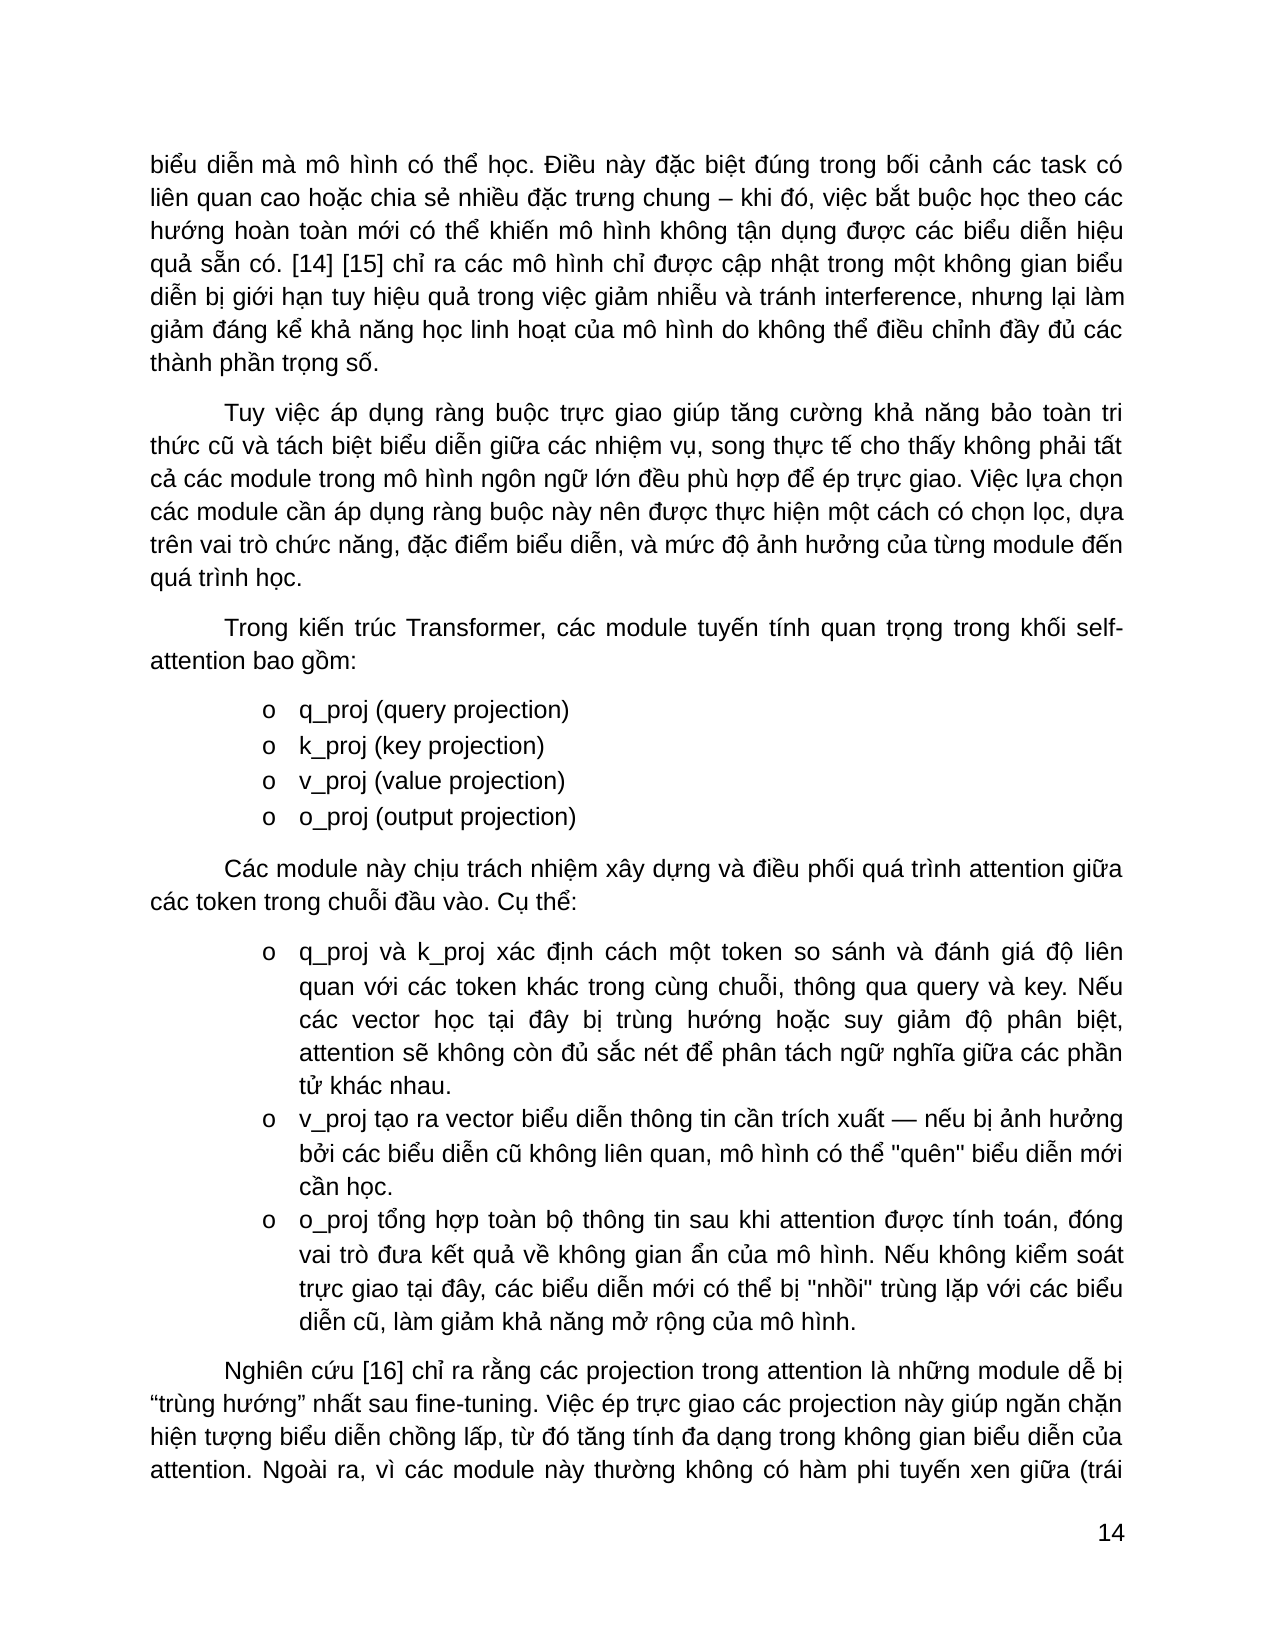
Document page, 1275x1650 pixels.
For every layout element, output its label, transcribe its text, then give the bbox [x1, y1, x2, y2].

text Trong kiến trúc Transformer, các module tuyến tính quan trọng trong khối self-attention bao gồm: [150, 613, 1125, 674]
list o_proj (output projection) [261, 802, 1125, 833]
list v_proj (value projection) [261, 766, 1125, 797]
list q_proj (query projection) [261, 695, 1125, 726]
list k_proj (key projection) [261, 731, 1125, 762]
text Các module này chịu trách nhiệm xây dựng và điều phối quá trình attention giữa các token trong chuỗi đầu vào. Cụ thể: [150, 854, 1125, 916]
list q_proj và k_proj xác định cách một token so sánh và đánh giá độ liên quan với các token khác trong cùng chuỗi, thông qua query và key. Nếu các vector học tại đây bị trùng hướng hoặc suy giảm độ phân biệt, attention sẽ không còn đủ sắc nét để phân tách ngữ nghĩa giữa các phần tử khác nhau. [261, 937, 1125, 1100]
text Tuy việc áp dụng ràng buộc trực giao giúp tăng cường khả năng bảo toàn tri thức cũ và tách biệt biểu diễn giữa các nhiệm vụ, song thực tế cho thấy không phải tất cả các module trong mô hình ngôn ngữ lớn đều phù hợp để ép trực giao. Việc lựa chọn các module cần áp dụng ràng buộc này nên được thực hiện một cách có chọn lọc, dựa trên vai trò chức năng, đặc điểm biểu diễn, và mức độ ảnh hưởng của từng module đến quá trình học. [150, 398, 1125, 592]
list v_proj tạo ra vector biểu diễn thông tin cần trích xuất — nếu bị ảnh hưởng bởi các biểu diễn cũ không liên quan, mô hình có thể "quên" biểu diễn mới cần học. [261, 1104, 1125, 1201]
list o_proj tổng hợp toàn bộ thông tin sau khi attention được tính toán, đóng vai trò đưa kết quả về không gian ẩn của mô hình. Nếu không kiểm soát trực giao tại đây, các biểu diễn mới có thể bị "nhồi" trùng lặp với các biểu diễn cũ, làm giảm khả năng mở rộng của mô hình. [261, 1205, 1125, 1335]
